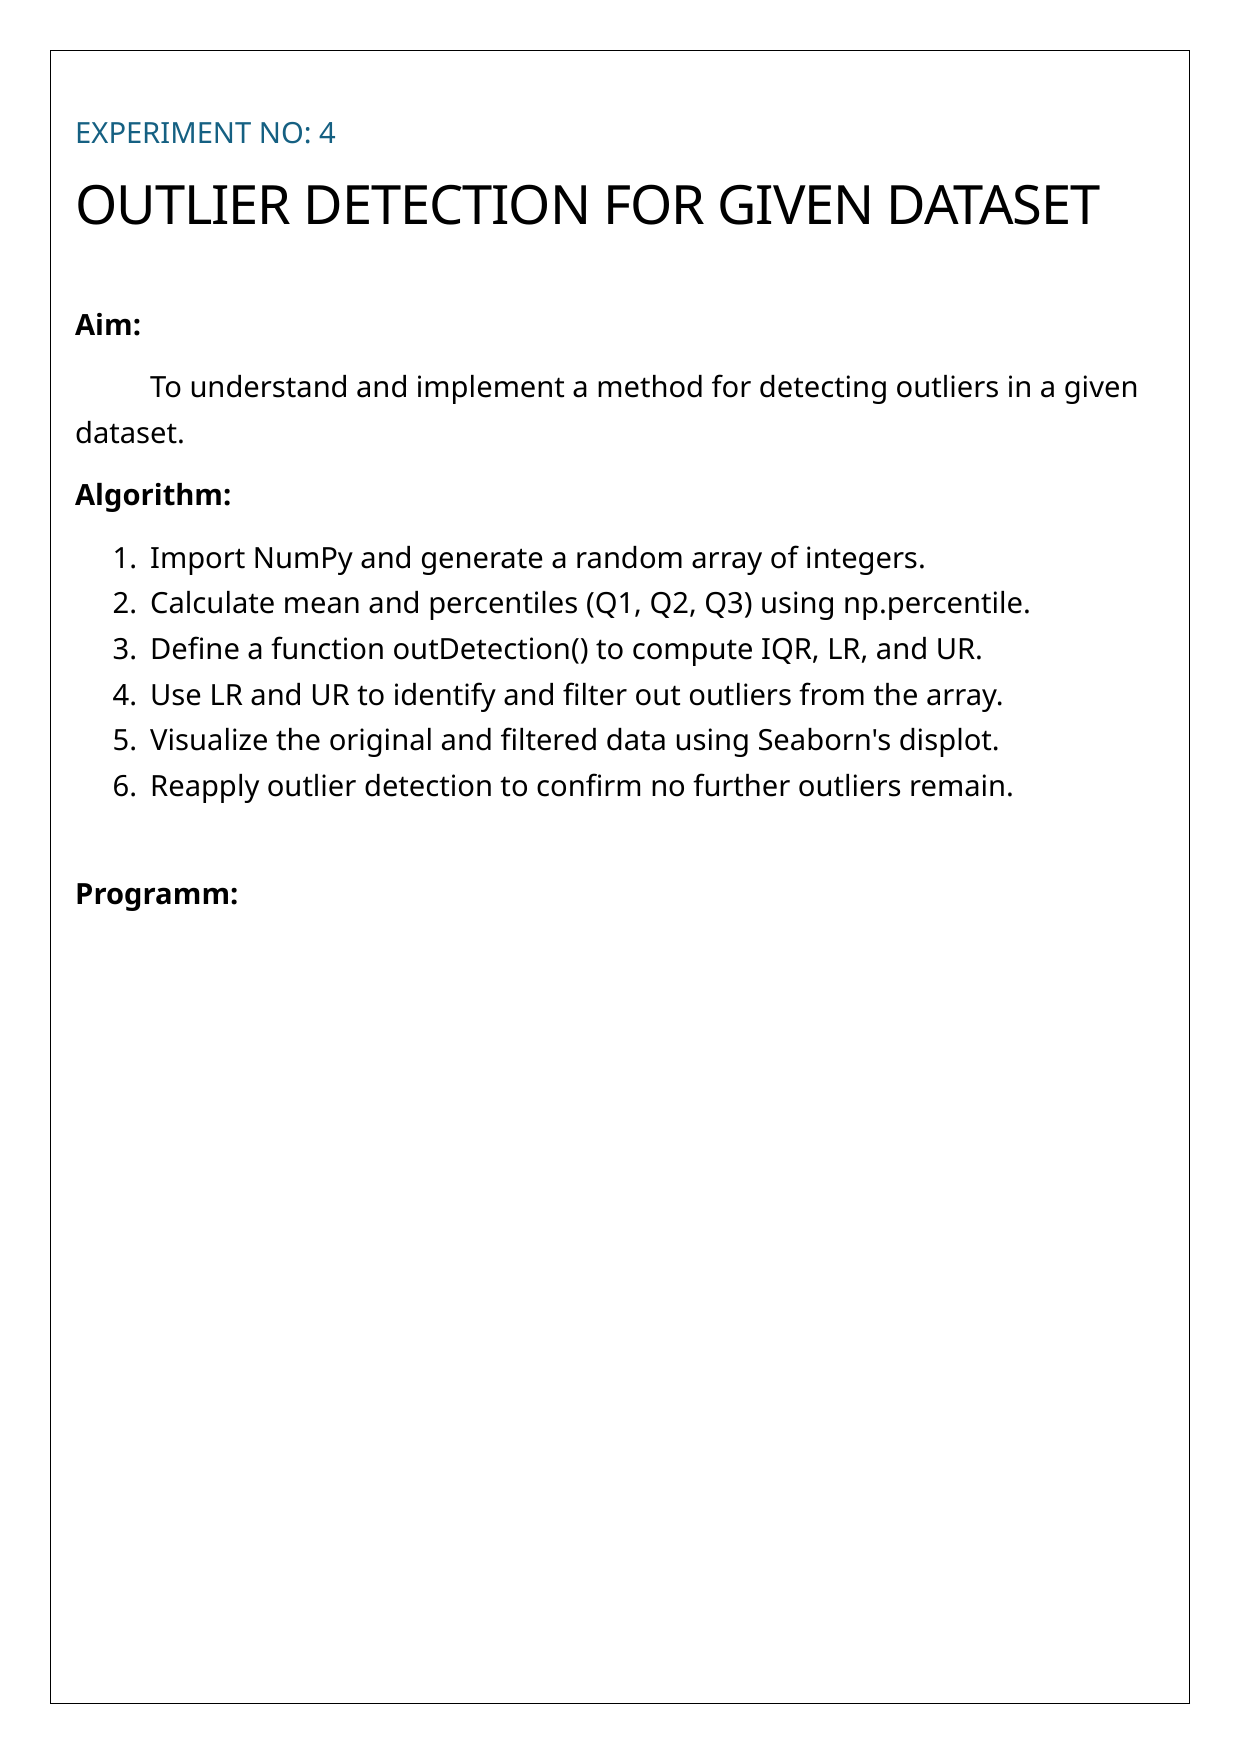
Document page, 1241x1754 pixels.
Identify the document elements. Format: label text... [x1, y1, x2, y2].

text Algorithm: [75, 474, 1165, 514]
text To understand and implement a method for detecting outliers in a given dataset. [75, 367, 1165, 452]
subtitle EXPERIMENT NO: 4 [75, 112, 1165, 152]
list Visualize the original and filtered data using Seaborn's displot. [112, 719, 1165, 759]
list Import NumPy and generate a random array of integers. [112, 537, 1165, 577]
list Calculate mean and percentiles (Q1, Q2, Q3) using np.percentile. [112, 582, 1165, 622]
title OUTLIER DETECTION FOR GIVEN DATASET [75, 166, 1165, 240]
list Define a function outDetection() to compute IQR, LR, and UR. [112, 628, 1165, 668]
list Reapply outlier detection to confirm no further outliers remain. [112, 765, 1165, 805]
text Programm: [75, 873, 1165, 913]
list Use LR and UR to identify and filter out outliers from the array. [112, 674, 1165, 713]
text Aim: [75, 304, 1165, 344]
